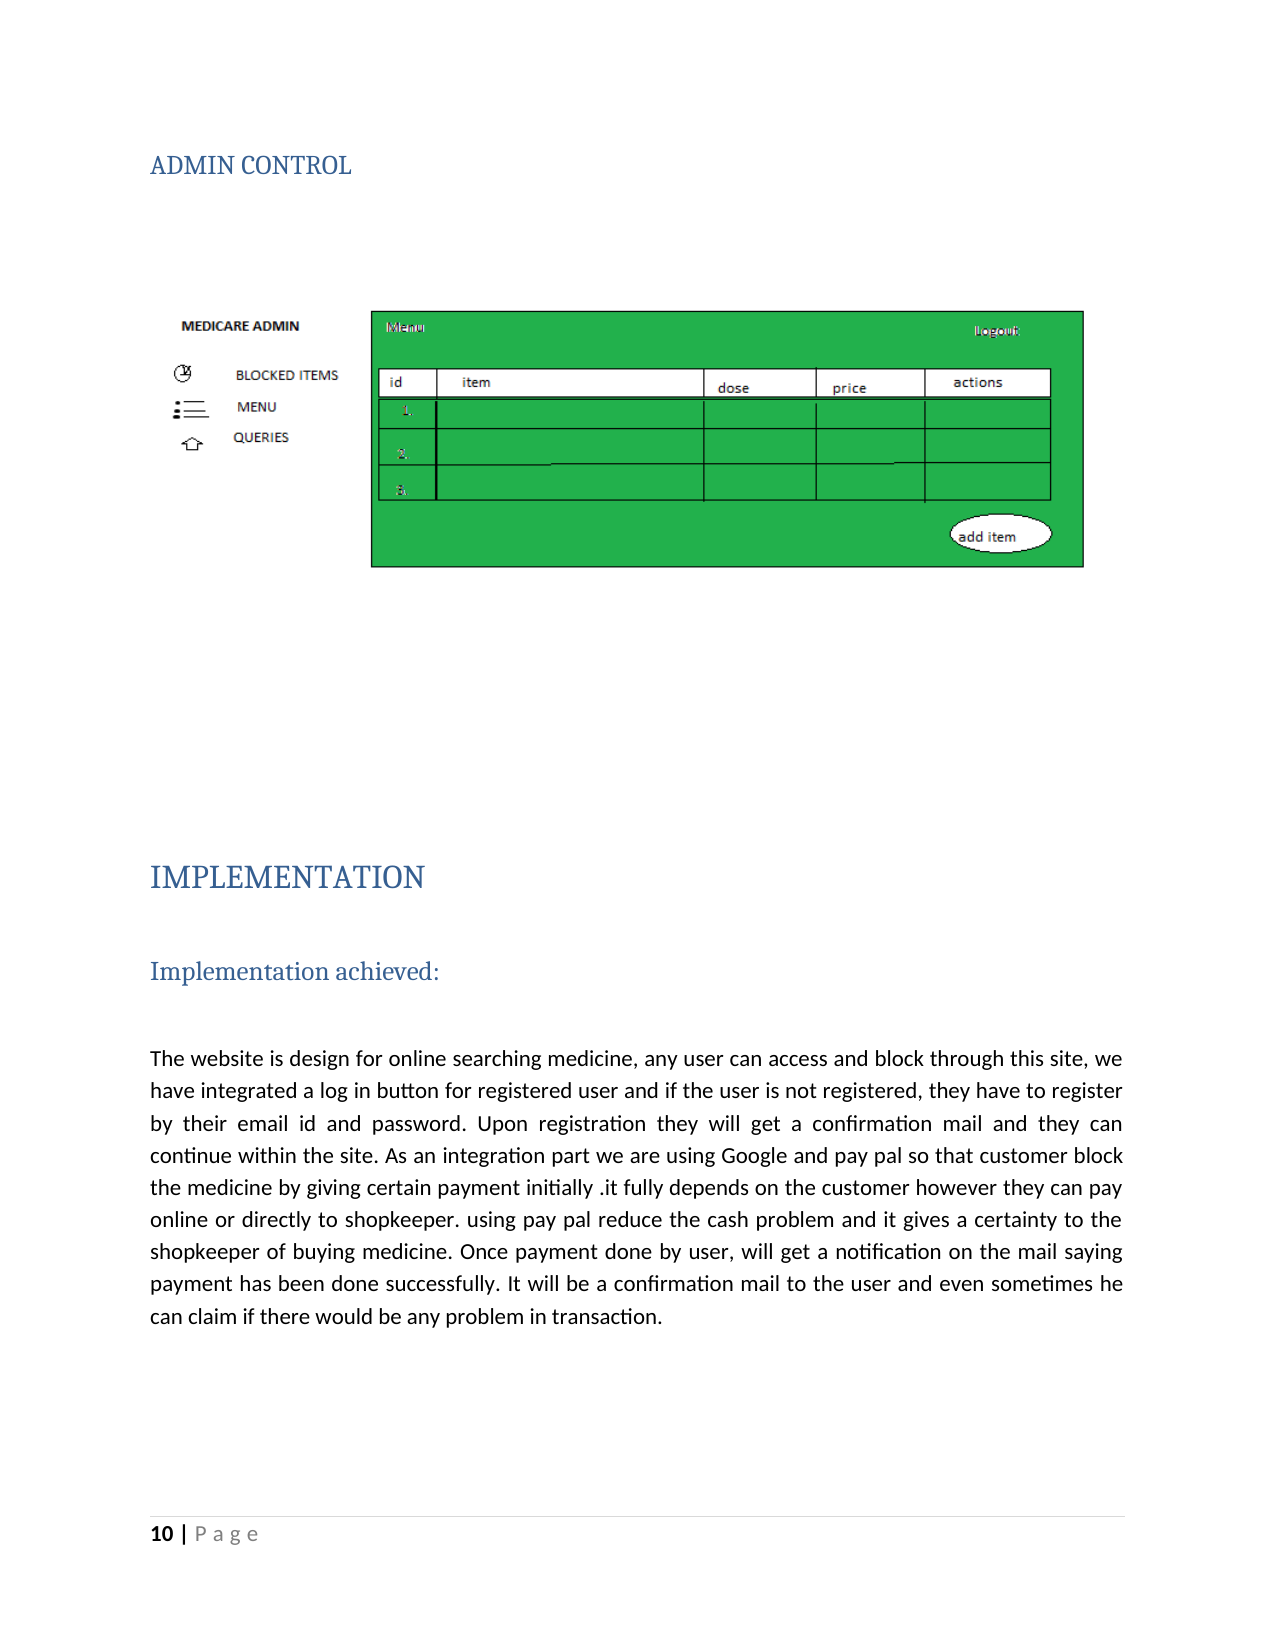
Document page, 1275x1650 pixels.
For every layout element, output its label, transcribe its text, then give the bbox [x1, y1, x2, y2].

subtitle Implementation achieved: [150, 956, 1125, 987]
subtitle ADMIN CONTROL [150, 150, 1125, 181]
picture [150, 291, 1125, 830]
text The website is design for online searching medicine, any user can access and block through this site, we have integrated a log in button for registered user and if the user is not registered, they have to register by their email id and password. Upon registration they will get a confirmation mail and they can continue within the site. As an integration part we are using Google and pay pal so that customer block the medicine by giving certain payment initially .it fully depends on the customer however they can pay online or directly to shopkeeper. using pay pal reduce the cash problem and it gives a certainty to the shopkeeper of buying medicine. Once payment done by user, will get a notification on the mail saying payment has been done successfully. It will be a confirmation mail to the user and even sometimes he can claim if there would be any problem in transaction. [150, 1044, 1125, 1330]
subtitle IMPLEMENTATION [150, 858, 1125, 897]
